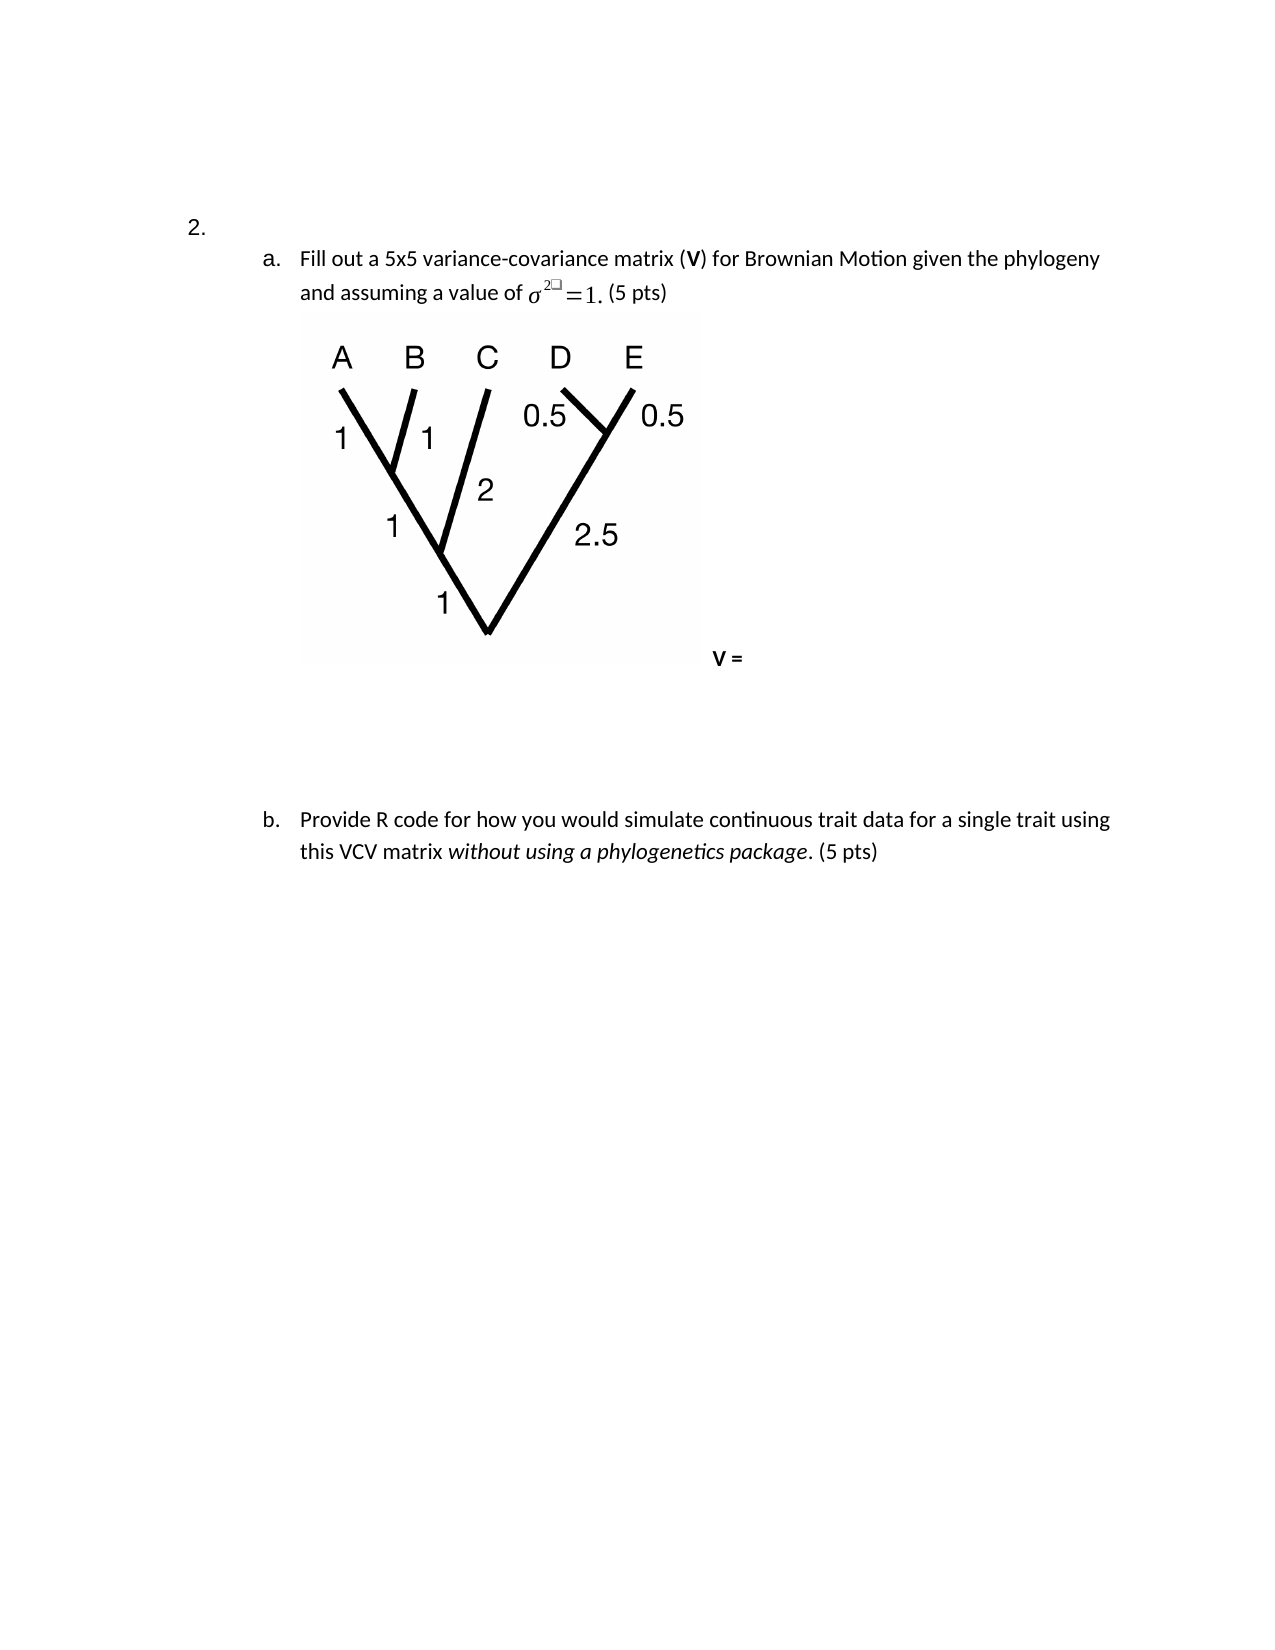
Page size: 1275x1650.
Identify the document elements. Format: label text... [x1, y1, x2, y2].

list Provide R code for how you would simulate continuous trait data for a single trait using this VCV matrix without using a phylogenetics package. (5 pts) [262, 805, 1125, 865]
list Fill out a 5x5 variance-covariance matrix (V) for Brownian Motion given the phylogeny and assuming a value of (5 pts) [262, 244, 1125, 308]
picture [300, 312, 703, 666]
